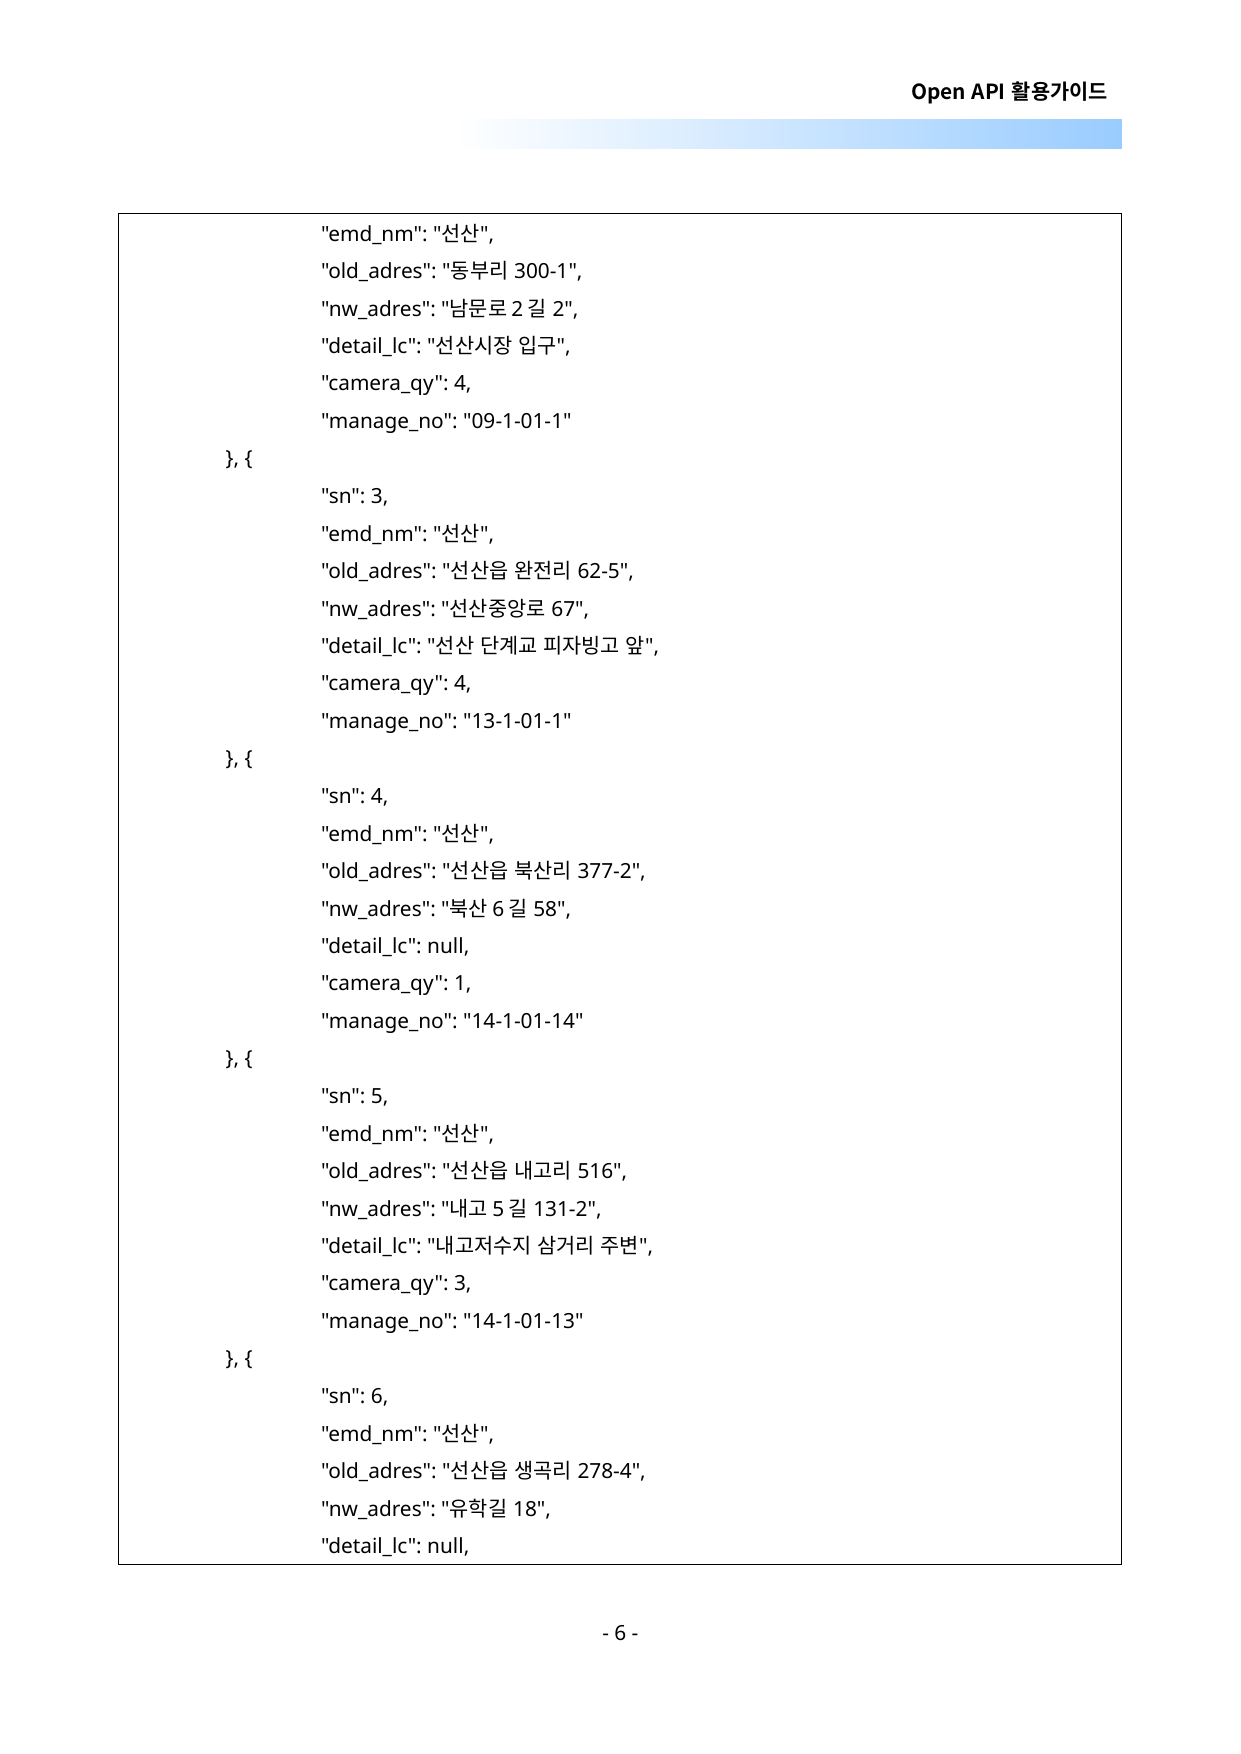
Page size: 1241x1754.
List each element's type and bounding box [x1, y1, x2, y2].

table_cell [119, 214, 1121, 1564]
